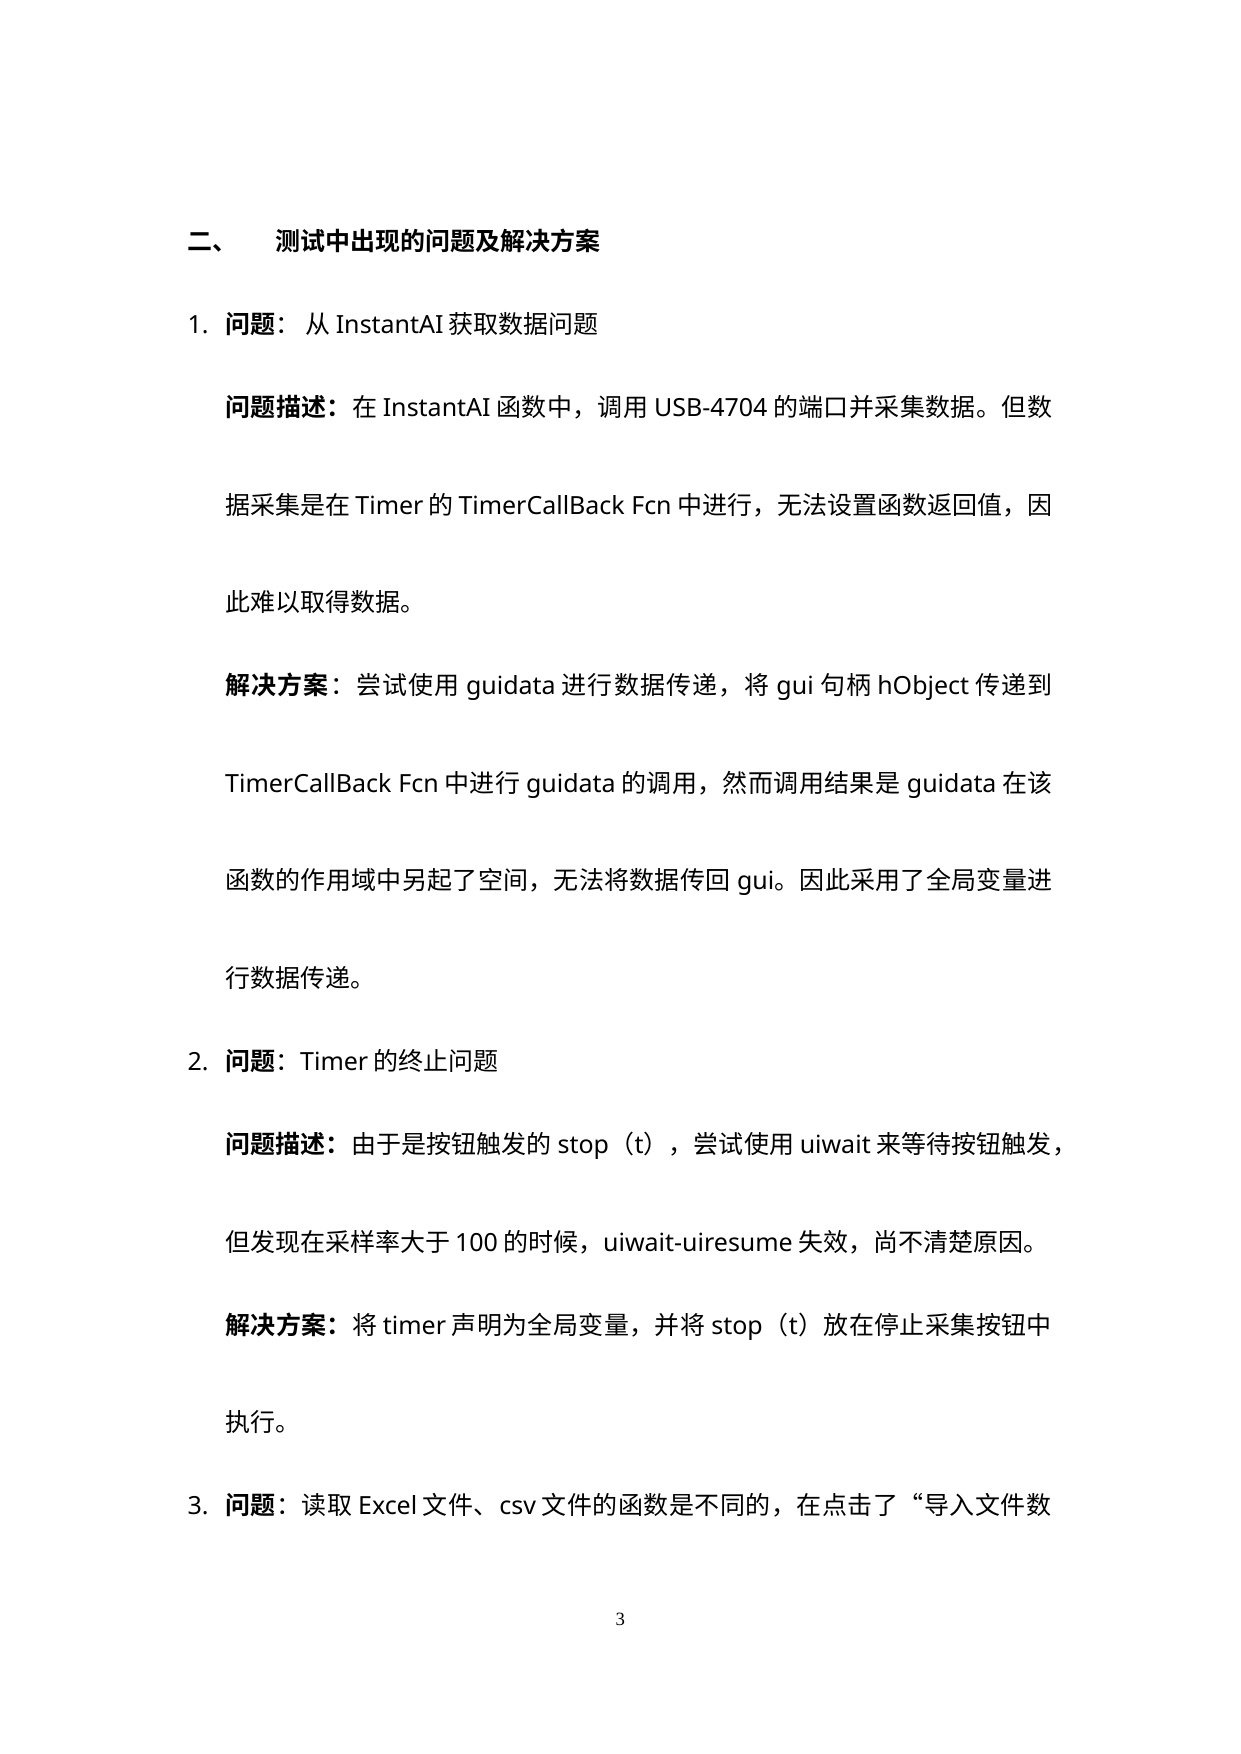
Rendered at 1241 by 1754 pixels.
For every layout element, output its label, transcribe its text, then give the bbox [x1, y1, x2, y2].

list 问题：Timer的终止问题 [187, 1027, 1053, 1092]
list 测试中出现的问题及解决方案 [187, 207, 1053, 272]
list 问题： 从InstantAI获取数据问题 [187, 290, 1053, 355]
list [187, 1471, 1053, 1536]
list 解决方案：将timer声明为全局变量，并将stop（t）放在停止采集按钮中执行。 [225, 1291, 1053, 1453]
list 问题描述：由于是按钮触发的stop（t），尝试使用uiwait来等待按钮触发，但发现在采样率大于100的时候，uiwait-uiresume失效，尚不清楚原因。 [225, 1110, 1053, 1273]
list 解决方案：尝试使用guidata进行数据传递，将gui句柄hObject传递到TimerCallBack Fcn中进行guidata的调用，然而调用结果是guidata在该函数的作用域中另起了空间，无法将数据传回gui。因此采用了全局变量进行数据传递。 [225, 651, 1053, 1009]
list 问题描述：在InstantAI函数中，调用USB-4704的端口并采集数据。但数据采集是在Timer的TimerCallBack Fcn中进行，无法设置函数返回值，因此难以取得数据。 [225, 373, 1053, 633]
